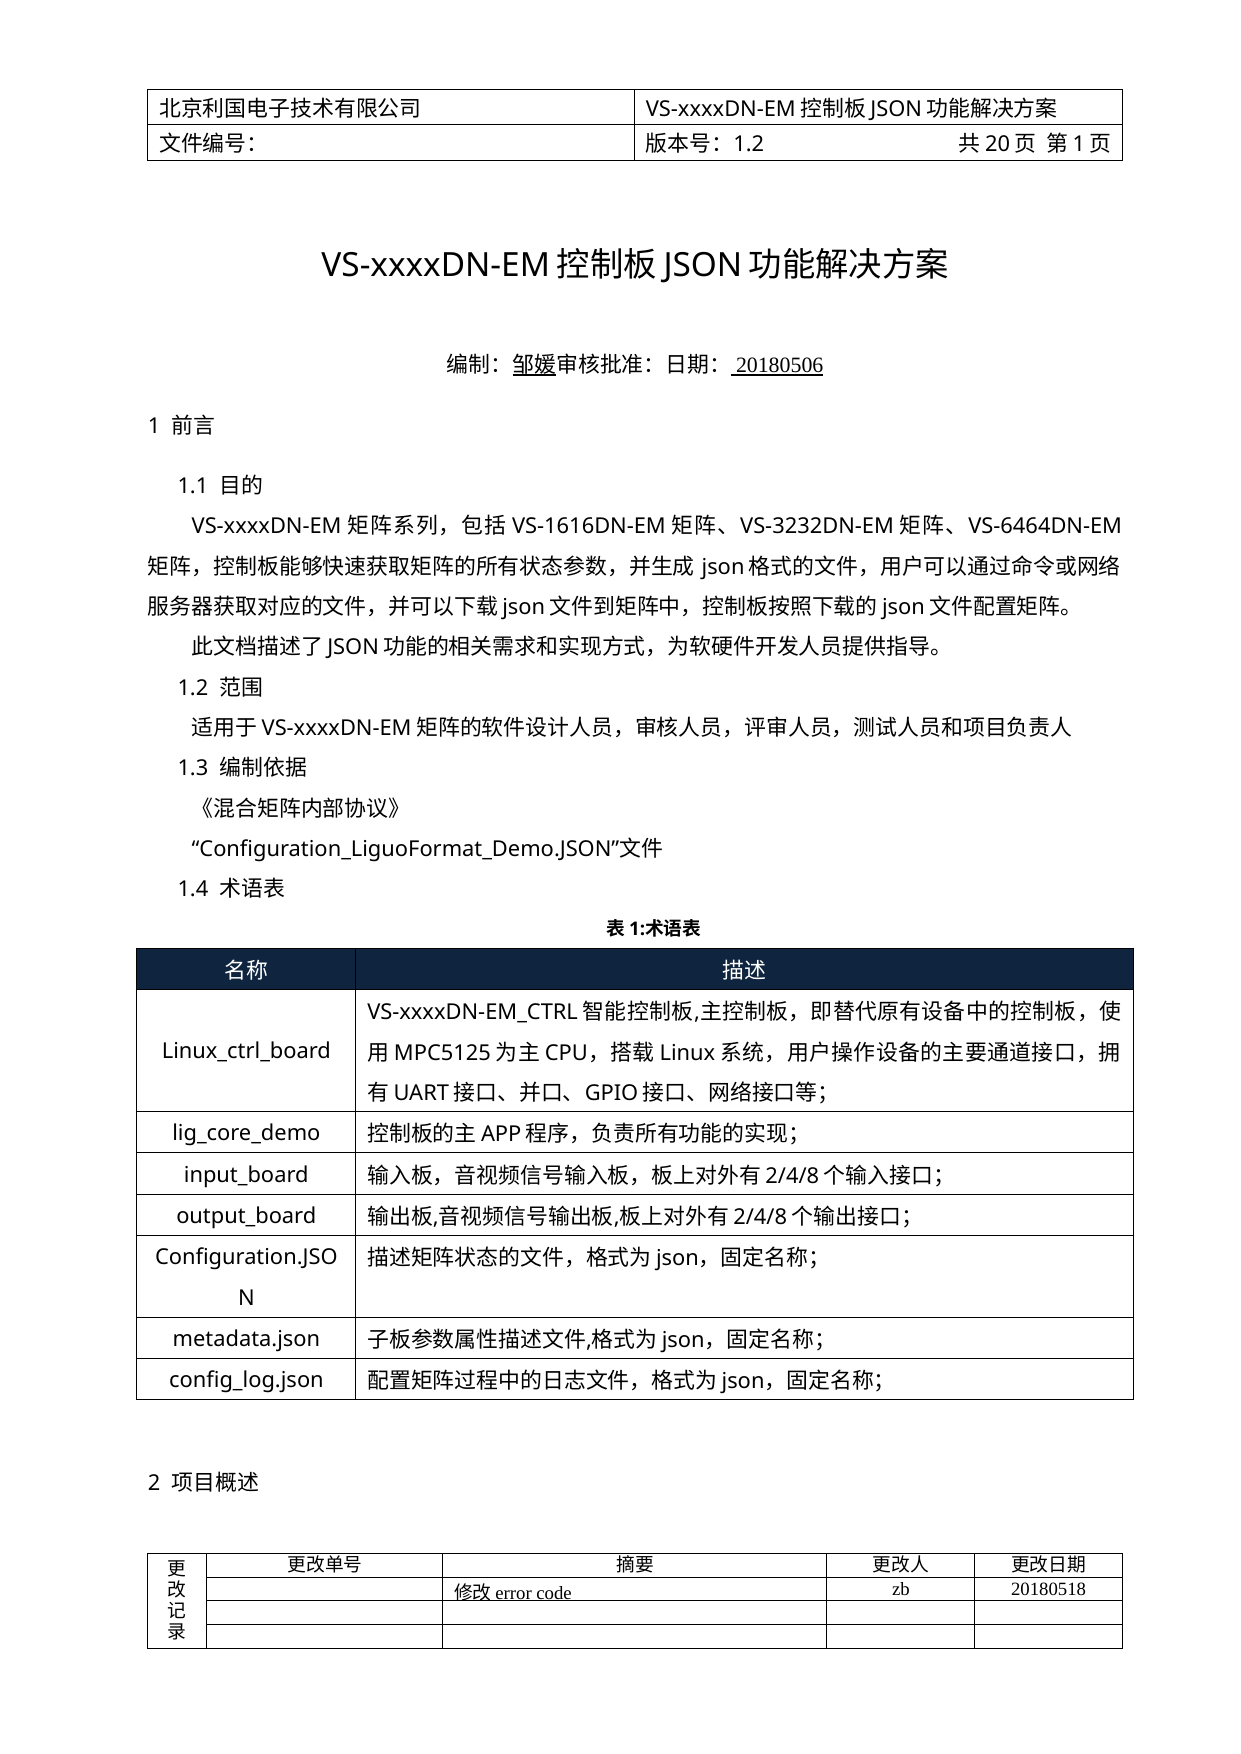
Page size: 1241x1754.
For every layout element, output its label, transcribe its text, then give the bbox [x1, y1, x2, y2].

table_cell 控制板的主APP程序，负责所有功能的实现； [356, 1112, 1133, 1152]
subtitle 编制依据 [177, 746, 1122, 786]
text 表1:术语表 [148, 907, 1122, 948]
table_cell config_log.json [137, 1359, 355, 1399]
table_header 描述 [356, 949, 1133, 989]
text “Configuration_LiguoFormat_Demo.JSON”文件 [148, 827, 1122, 867]
table_cell 输出板,音视频信号输出板,板上对外有2/4/8个输出接口； [356, 1195, 1133, 1235]
table_cell metadata.json [137, 1318, 355, 1358]
table_cell VS-xxxxDN-EM_CTRL智能控制板,主控制板，即替代原有设备中的控制板，使用MPC5125为主CPU，搭载Linux系统，用户操作设备的主要通道接口，拥有UART接口、并口、GPIO接口、网络接口等； [356, 990, 1133, 1111]
table_cell 输入板，音视频信号输入板，板上对外有2/4/8个输入接口； [356, 1153, 1133, 1194]
text VS-xxxxDN-EM矩阵系列，包括VS-1616DN-EM矩阵、VS-3232DN-EM矩阵、VS-6464DN-EM矩阵，控制板能够快速获取矩阵的所有状态参数，并生成json格式的文件，用户可以通过命令或网络服务器获取对应的文件，并可以下载json文件到矩阵中，控制板按照下载的json文件配置矩阵。 [148, 504, 1122, 625]
table_cell output_board [137, 1195, 355, 1235]
table_cell 配置矩阵过程中的日志文件，格式为json，固定名称； [356, 1359, 1133, 1399]
table_cell Linux_ctrl_board [137, 990, 355, 1111]
text 适用于VS-xxxxDN-EM矩阵的软件设计人员，审核人员，评审人员，测试人员和项目负责人 [148, 706, 1122, 746]
subtitle 前言 [148, 403, 1122, 444]
table_cell Configuration.JSON [137, 1236, 355, 1317]
table_cell 子板参数属性描述文件,格式为json，固定名称； [356, 1318, 1133, 1358]
table_cell input_board [137, 1153, 355, 1194]
subtitle 术语表 [177, 867, 1122, 907]
subtitle 目的 [177, 464, 1122, 504]
text 编制：邹媛审核批准：日期： 20180506 [148, 343, 1122, 383]
table_cell lig_core_demo [137, 1112, 355, 1152]
subtitle 项目概述 [148, 1461, 1122, 1501]
title VS-xxxxDN-EM控制板JSON功能解决方案 [148, 222, 1122, 303]
table_cell 描述矩阵状态的文件，格式为json，固定名称； [356, 1236, 1133, 1317]
subtitle 范围 [177, 665, 1122, 706]
text 此文档描述了JSON功能的相关需求和实现方式，为软硬件开发人员提供指导。 [148, 625, 1122, 665]
table_header 名称 [137, 949, 355, 989]
text 《混合矩阵内部协议》 [148, 786, 1122, 827]
